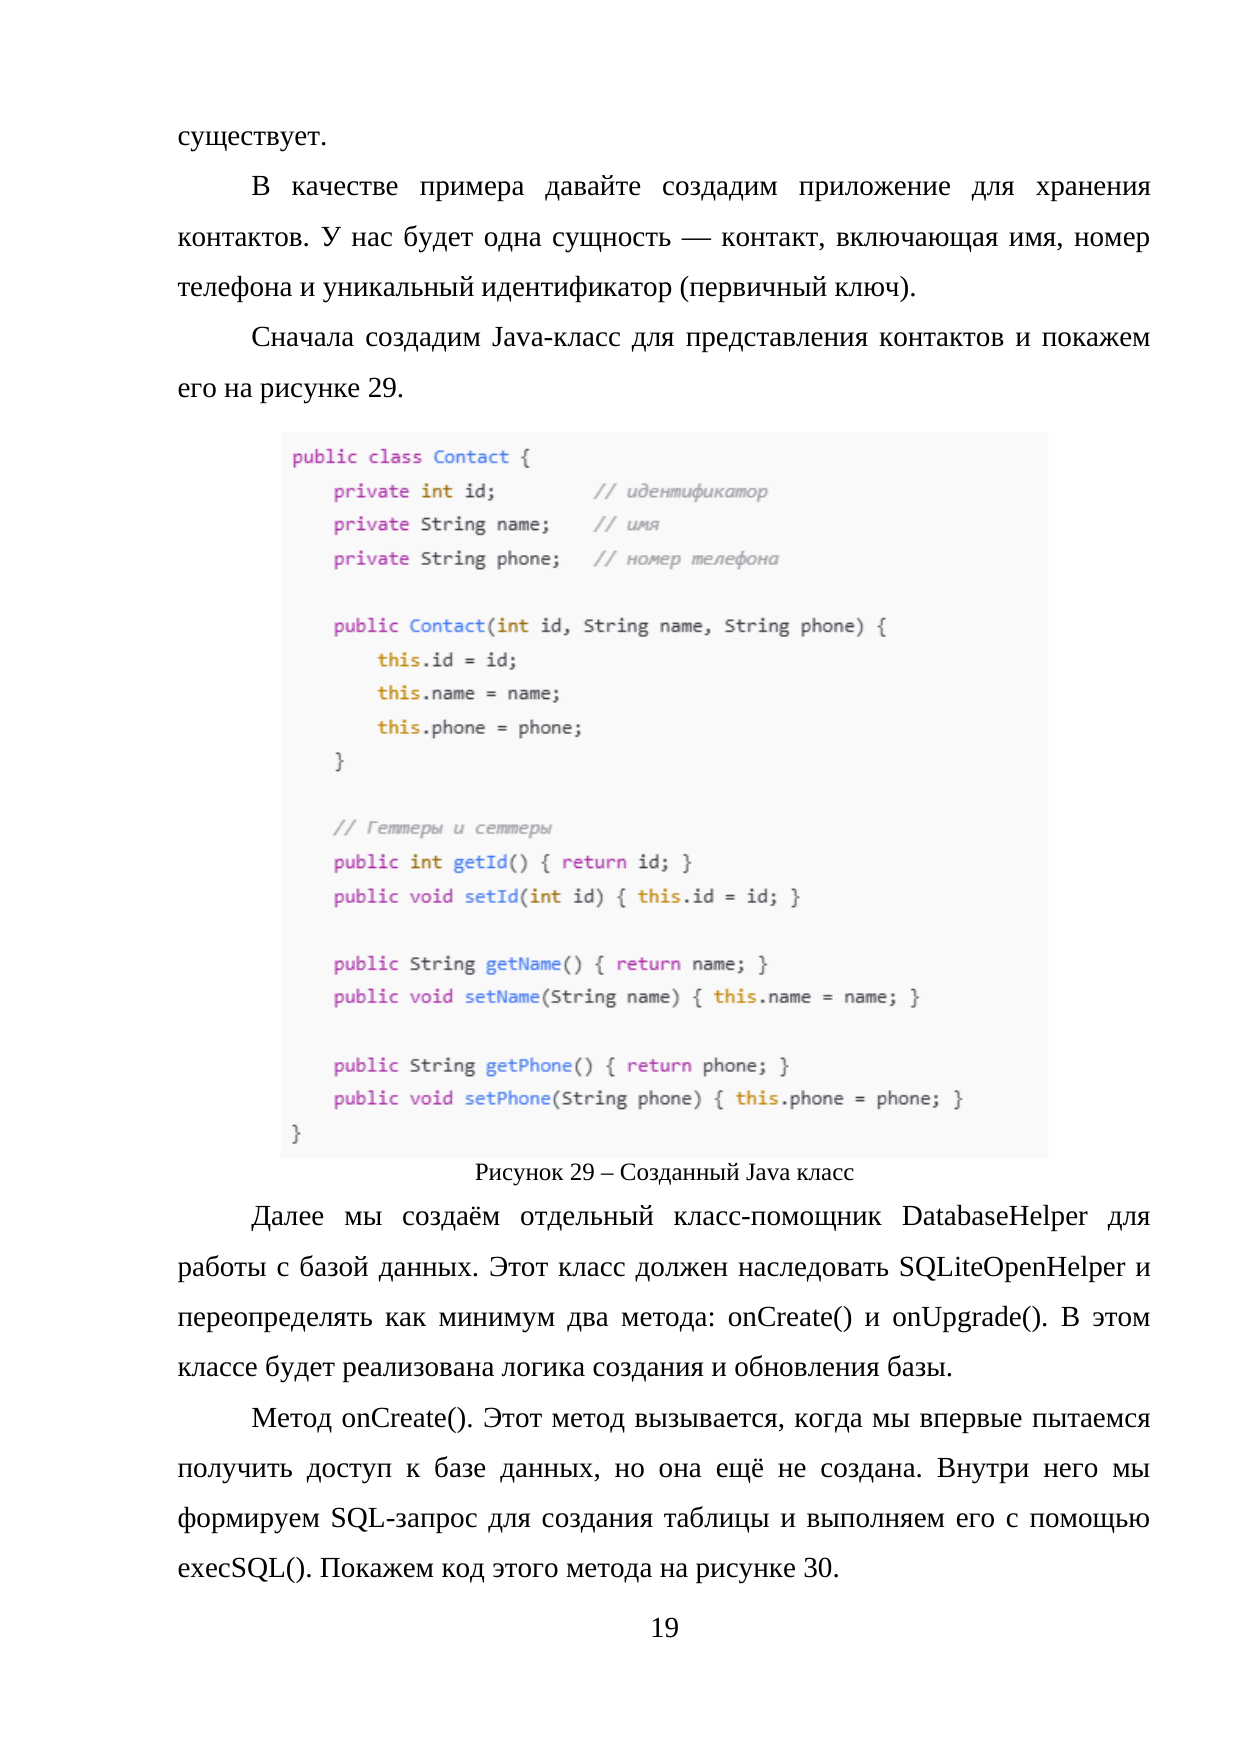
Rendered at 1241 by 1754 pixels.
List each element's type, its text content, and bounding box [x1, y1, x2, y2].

text Сначала создадим Java-класс для представления контактов и покажем его на рисунке 29. [177, 319, 1152, 403]
text Далее мы создаём отдельный класс-помощник DatabaseHelper для работы с базой данных. Этот класс должен наследовать SQLiteOpenHelper и переопределять как минимум два метода: onCreate() и onUpgrade(). В этом классе будет реализована логика создания и обновления базы. [177, 1198, 1152, 1383]
picture [280, 432, 1049, 1158]
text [177, 118, 1152, 152]
text Метод onCreate(). Этот метод вызывается, когда мы впервые пытаемся получить доступ к базе данных, но она ещё не создана. Внутри него мы формируем SQL-запрос для создания таблицы и выполняем его с помощью execSQL(). Покажем код этого метода на рисунке 30. [177, 1400, 1152, 1584]
text В качестве примера давайте создадим приложение для хранения контактов. У нас будет одна сущность — контакт, включающая имя, номер телефона и уникальный идентификатор (первичный ключ). [177, 168, 1152, 303]
